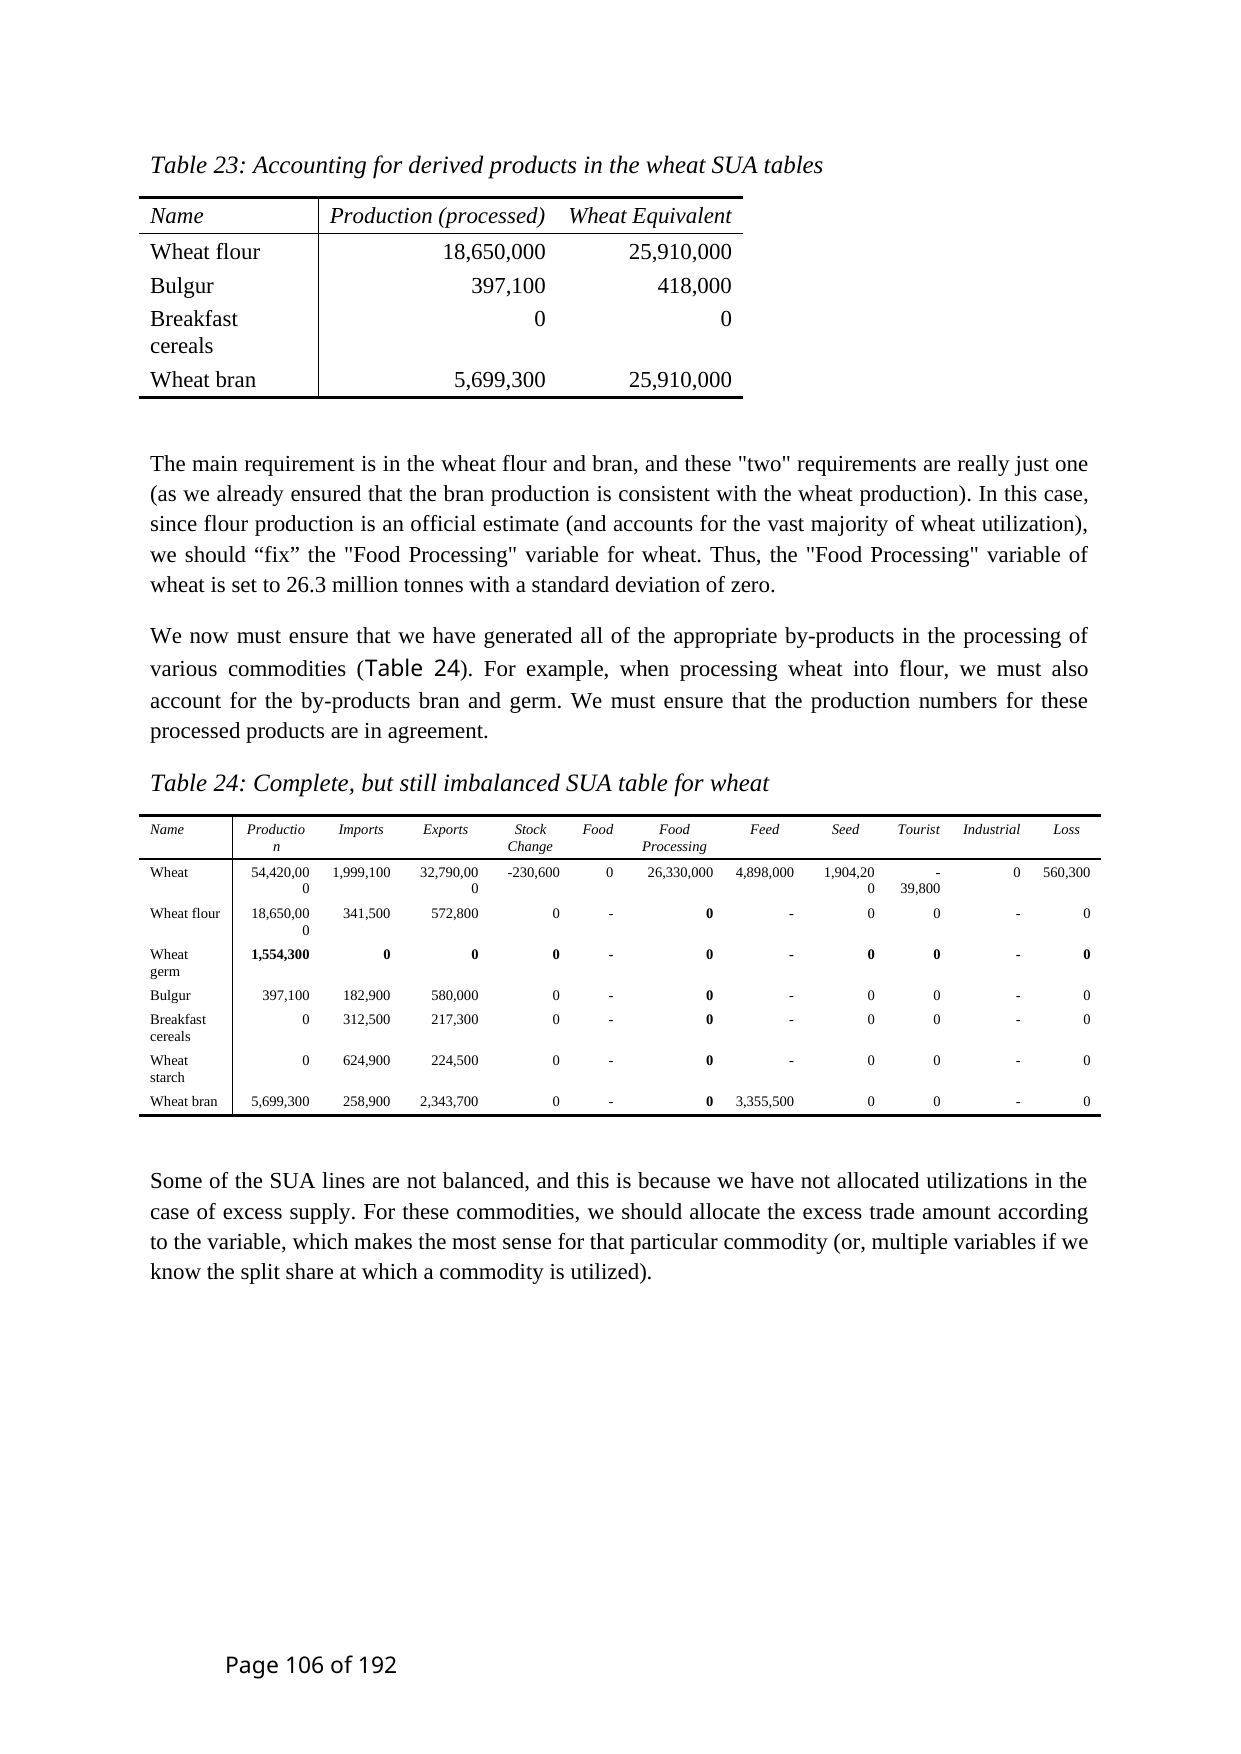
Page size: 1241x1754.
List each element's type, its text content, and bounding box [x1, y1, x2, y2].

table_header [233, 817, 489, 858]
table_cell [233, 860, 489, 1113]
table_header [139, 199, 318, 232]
text Table 23: Accounting for derived products in the wheat SUA tables [150, 150, 1090, 179]
text The main requirement is in the wheat flour and bran, and these "two" requirements are really just one (as we already ensured that the bran production is consistent with the wheat production). In this case, since flour production is an official estimate (and accounts for the vast majority of wheat utilization), we should “fix” the "Food Processing" variable for wheat. Thus, the "Food Processing" variable of wheat is set to 26.3 million tonnes with a standard deviation of zero. [150, 450, 1090, 597]
text We now must ensure that we have generated all of the appropriate by-products in the processing of various commodities (Table 24). For example, when processing wheat into flour, we must also account for the by-products bran and germ. We must ensure that the production numbers for these processed products are in agreement. [150, 622, 1090, 744]
text Table 24: Complete, but still imbalanced SUA table for wheat [150, 768, 1090, 797]
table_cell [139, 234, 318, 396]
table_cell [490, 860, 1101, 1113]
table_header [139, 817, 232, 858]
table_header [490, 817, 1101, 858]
text Some of the SUA lines are not balanced, and this is because we have not allocated utilizations in the case of excess supply. For these commodities, we should allocate the excess trade amount according to the variable, which makes the most sense for that particular commodity (or, multiple variables if we know the split share at which a commodity is utilized). [150, 1168, 1090, 1284]
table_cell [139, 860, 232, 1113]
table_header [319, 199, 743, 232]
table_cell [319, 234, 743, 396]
